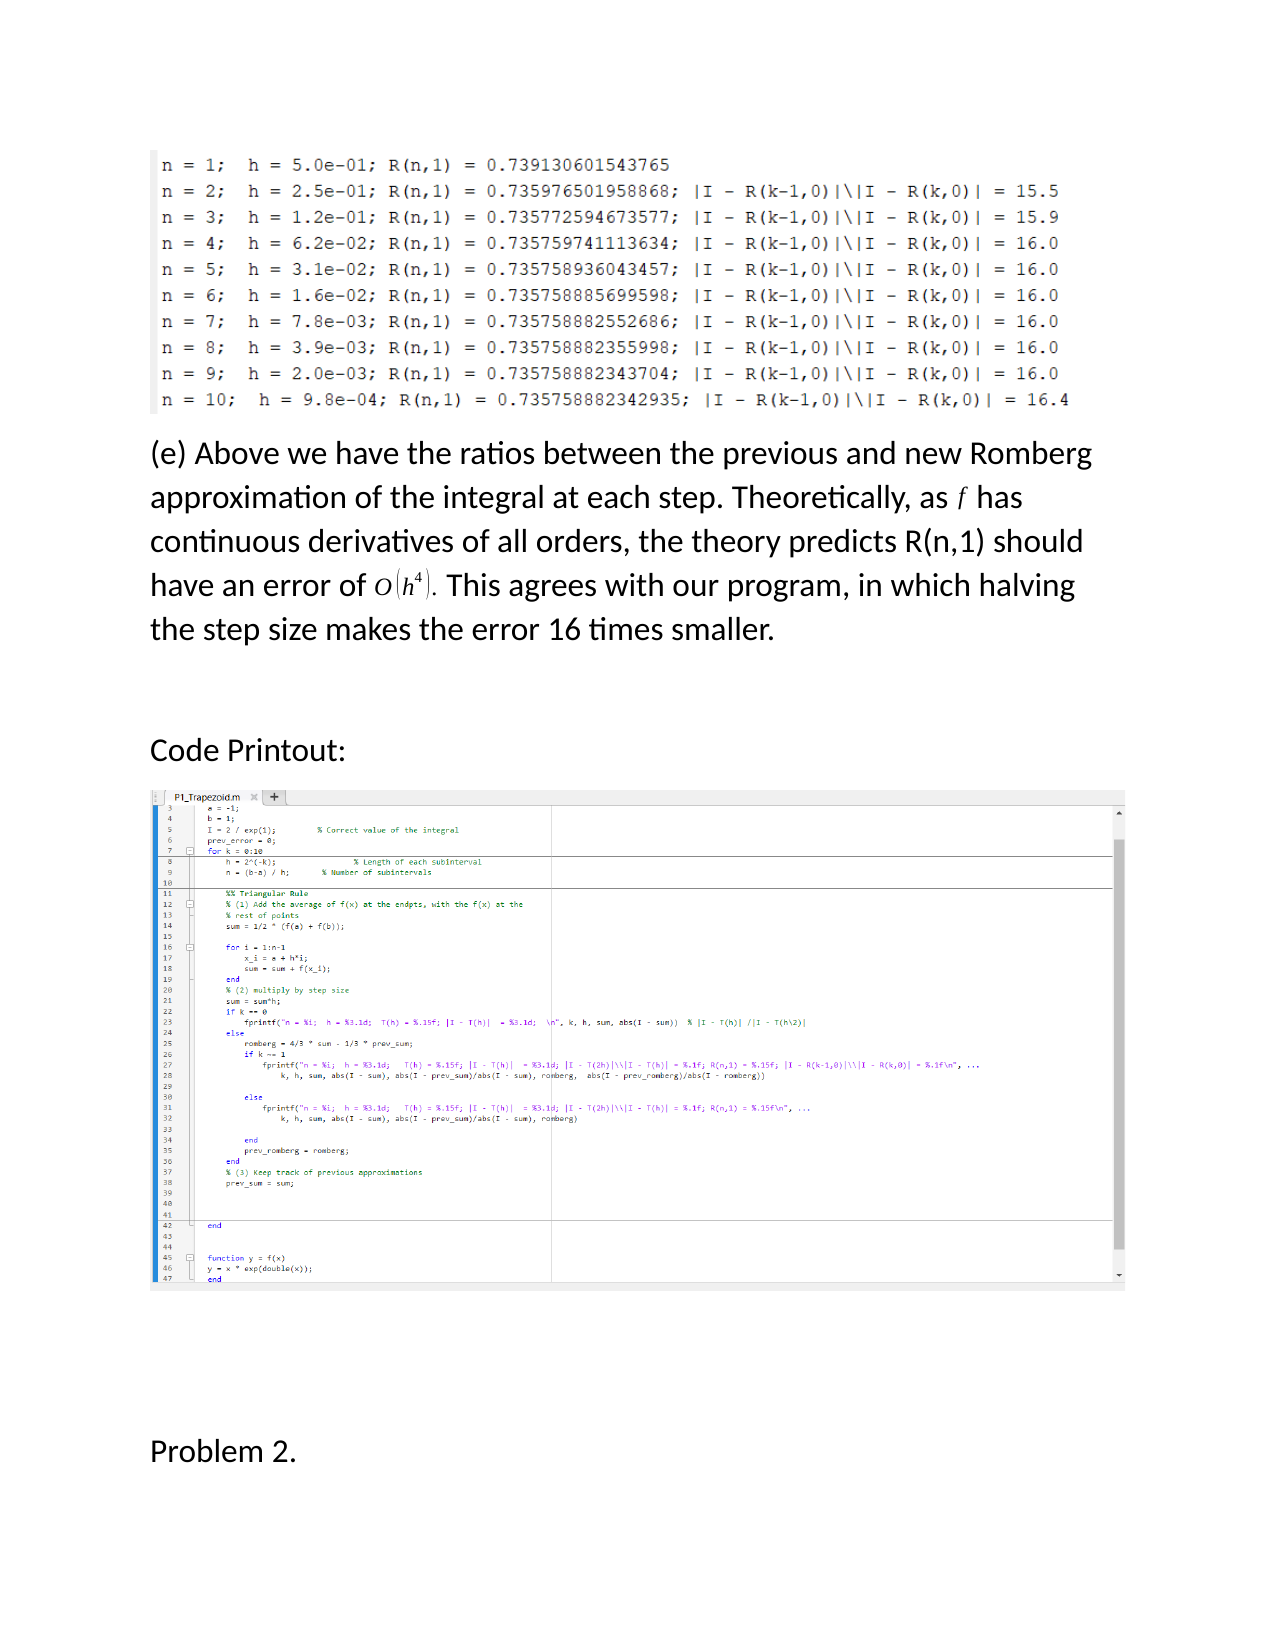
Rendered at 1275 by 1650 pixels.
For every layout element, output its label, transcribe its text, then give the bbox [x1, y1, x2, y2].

picture [150, 150, 1125, 414]
text Code Printout: [150, 729, 1125, 770]
picture [150, 790, 1125, 1291]
text (e) Above we have the ratios between the previous and new Romberg approximation of the integral at each step. Theoretically, as has continuous derivatives of all orders, the theory predicts R(n,1) should have an error of This agrees with our program, in which halving the step size makes the error 16 times smaller. [150, 432, 1125, 649]
text Problem 2. [150, 1430, 1125, 1471]
